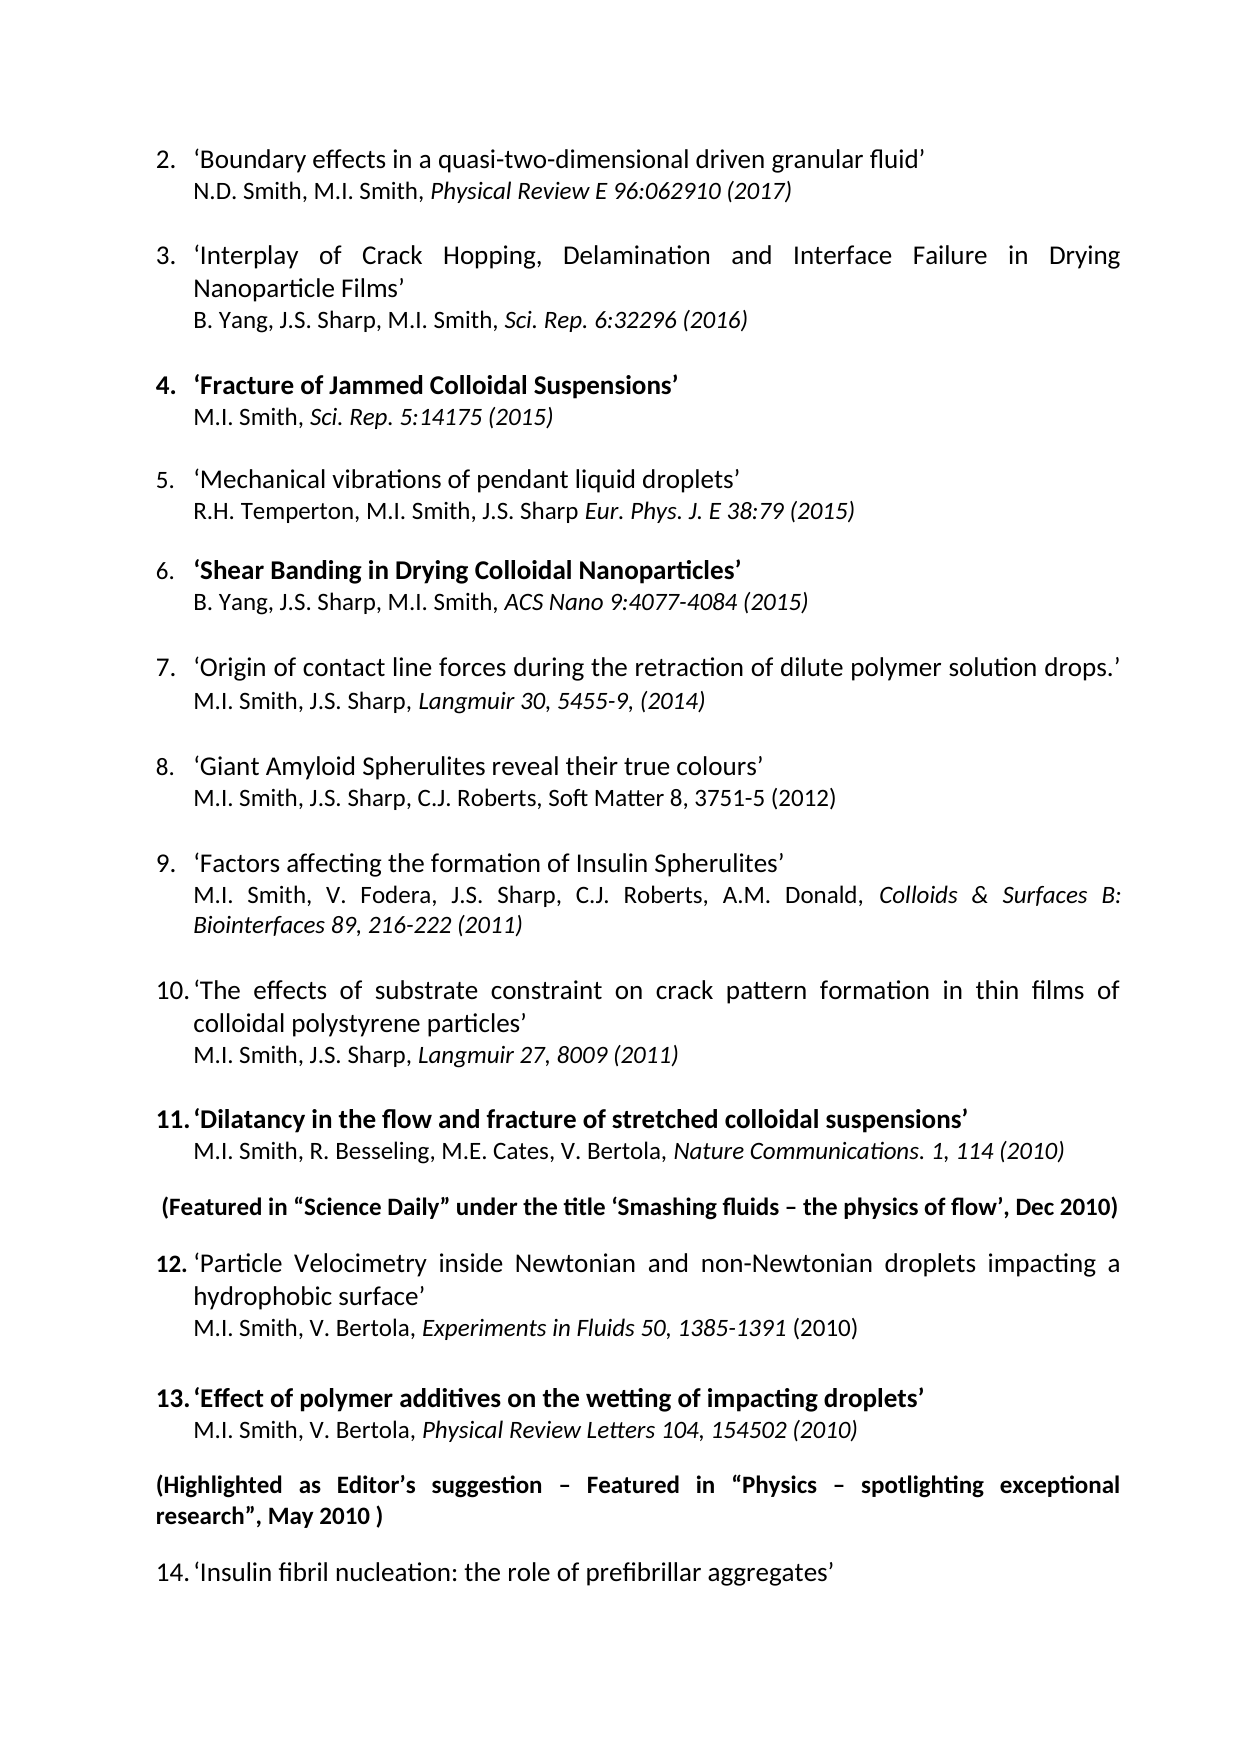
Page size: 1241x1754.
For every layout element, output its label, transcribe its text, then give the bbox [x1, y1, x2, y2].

text (Highlighted as Editor’s suggestion – Featured in “Physics – spotlighting exceptional research”, May 2010 ) [156, 1469, 1122, 1531]
list ‘Particle Velocimetry inside Newtonian and non-Newtonian droplets impacting a hydrophobic surface’ M.I. Smith, V. Bertola, Experiments in Fluids 50, 1385-1391 (2010) [156, 1246, 1122, 1343]
list B. Yang, J.S. Sharp, M.I. Smith, ACS Nano 9:4077-4084 (2015) [193, 587, 1122, 617]
list ‘Shear Banding in Drying Colloidal Nanoparticles’ [156, 553, 1122, 587]
list ‘Insulin fibril nucleation: the role of prefibrillar aggregates’ [156, 1556, 1122, 1588]
list ‘Giant Amyloid Spherulites reveal their true colours’ M.I. Smith, J.S. Sharp, C.J. Roberts, Soft Matter 8, 3751-5 (2012) [156, 749, 1122, 813]
list ‘Interplay of Crack Hopping, Delamination and Interface Failure in Drying Nanoparticle Films’ [156, 238, 1122, 304]
list ‘Dilatancy in the flow and fracture of stretched colloidal suspensions’ [156, 1102, 1122, 1135]
list ‘Fracture of Jammed Colloidal Suspensions’ [156, 368, 1122, 401]
list B. Yang, J.S. Sharp, M.I. Smith, Sci. Rep. 6:32296 (2016) [193, 304, 1122, 335]
text (Featured in “Science Daily” under the title ‘Smashing fluids – the physics of flow’, Dec 2010) [156, 1191, 1122, 1221]
list M.I. Smith, R. Besseling, M.E. Cates, V. Bertola, Nature Communications. 1, 114 (2010) [193, 1135, 1122, 1166]
list M.I. Smith, J.S. Sharp, Langmuir 27, 8009 (2011) [193, 1039, 1122, 1069]
list ‘Mechanical vibrations of pendant liquid droplets’ [156, 462, 1122, 495]
list N.D. Smith, M.I. Smith, Physical Review E 96:062910 (2017) [193, 175, 1122, 205]
list ‘Boundary effects in a quasi-two-dimensional driven granular fluid’ [156, 142, 1122, 175]
list ‘The effects of substrate constraint on crack pattern formation in thin films of colloidal polystyrene particles’ [156, 973, 1122, 1039]
list M.I. Smith, Sci. Rep. 5:14175 (2015) [193, 401, 1122, 431]
list ‘Factors affecting the formation of Insulin Spherulites’ [156, 846, 1122, 879]
list M.I. Smith, V. Fodera, J.S. Sharp, C.J. Roberts, A.M. Donald, Colloids & Surfaces B: Biointerfaces 89, 216-222 (2011) [193, 879, 1122, 940]
list ‘Origin of contact line forces during the retraction of dilute polymer solution drops.’ M.I. Smith, J.S. Sharp, Langmuir 30, 5455-9, (2014) [156, 650, 1122, 716]
list ‘Effect of polymer additives on the wetting of impacting droplets’ M.I. Smith, V. Bertola, Physical Review Letters 104, 154502 (2010) [156, 1381, 1122, 1444]
list R.H. Temperton, M.I. Smith, J.S. Sharp Eur. Phys. J. E 38:79 (2015) [193, 495, 1122, 526]
